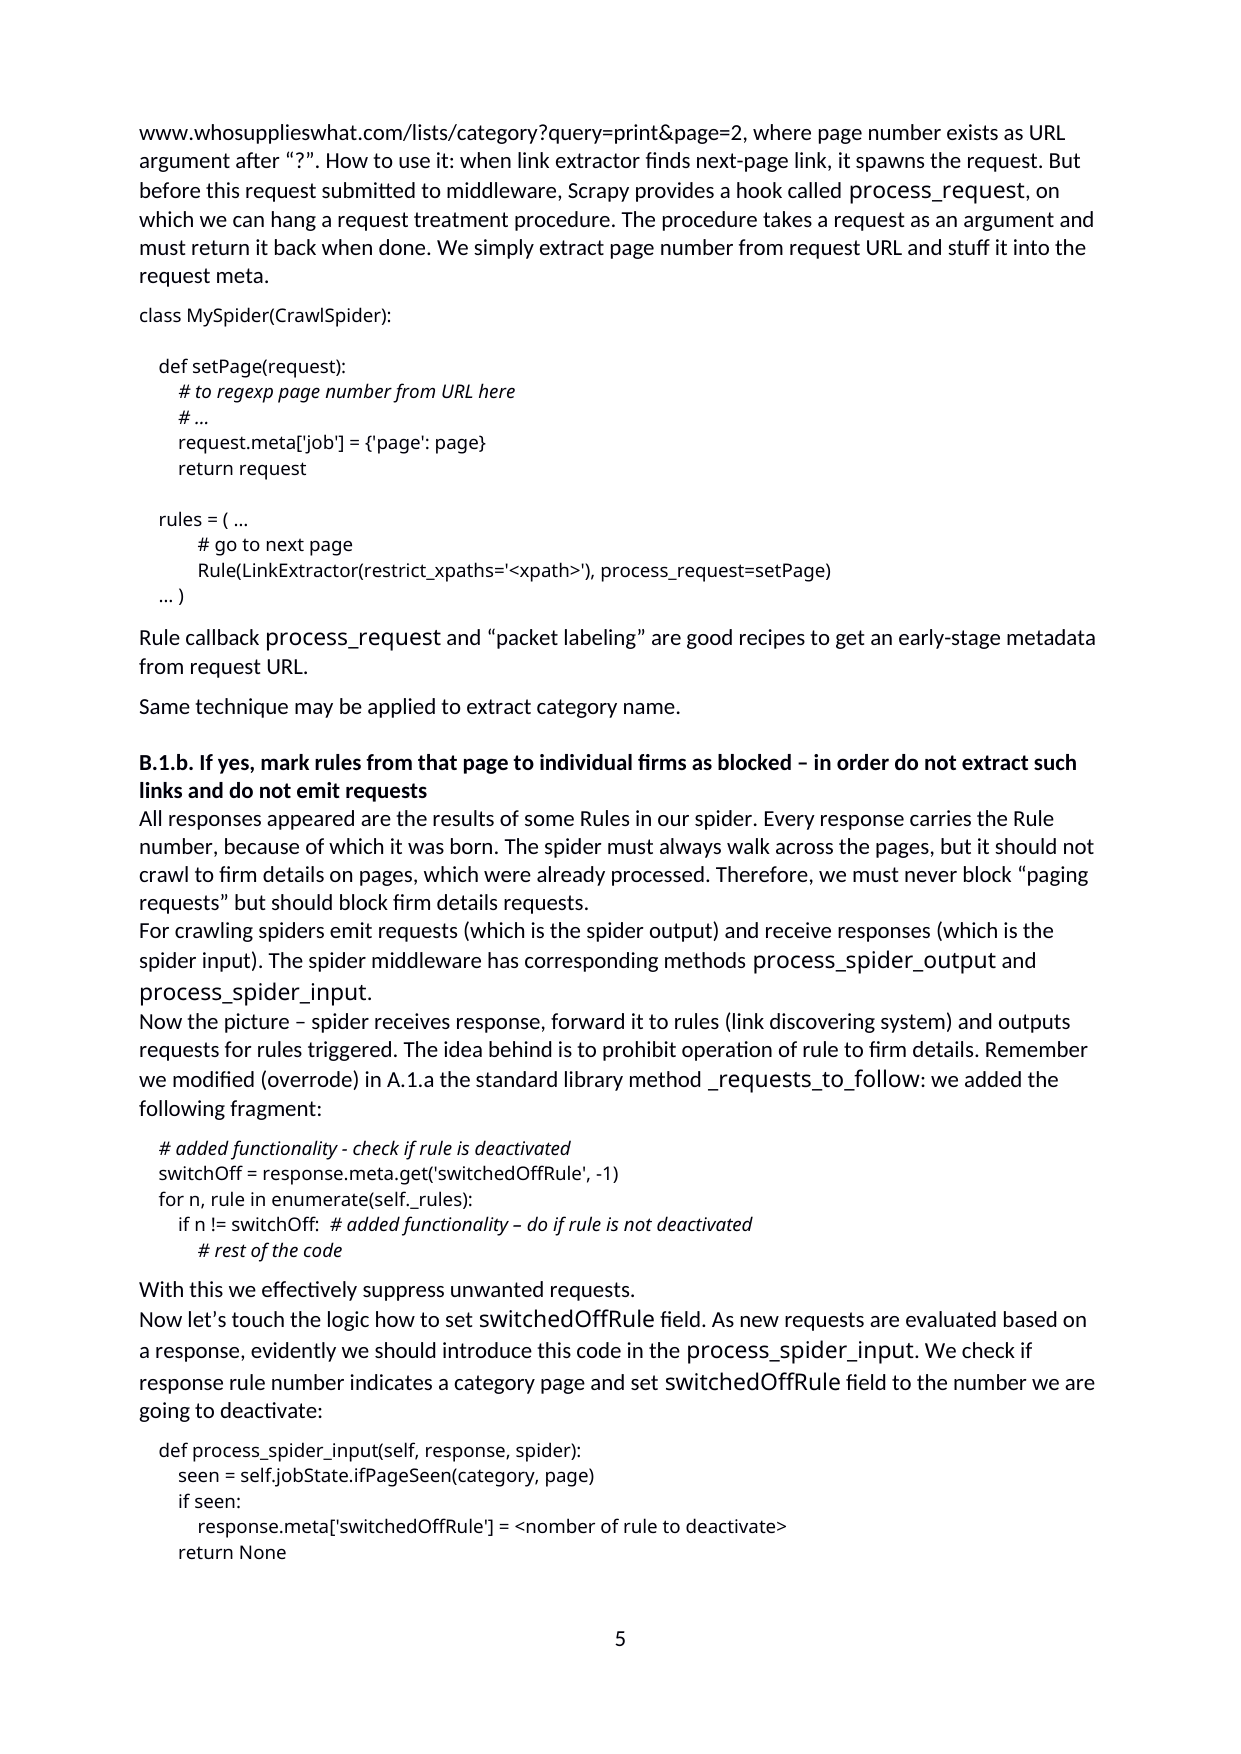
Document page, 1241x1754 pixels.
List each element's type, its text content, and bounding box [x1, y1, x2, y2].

text B.1.b. If yes, mark rules from that page to individual firms as blocked – in order do not extract such links and do not emit requests [139, 748, 1101, 804]
text response.meta['switchedOffRule'] = <nomber of rule to deactivate> [139, 1514, 1101, 1539]
text def process_spider_input(self, response, spider): [139, 1437, 1101, 1463]
text With this we effectively suppress unwanted requests. [139, 1275, 1101, 1303]
text Now let’s touch the logic how to set switchedOffRule field. As new requests are evaluated based on a response, evidently we should introduce this code in the process_spider_input. We check if response rule number indicates a category page and set switchedOffRule field to the number we are going to deactivate: [139, 1303, 1101, 1425]
text … ) [139, 583, 1101, 608]
text switchOff = response.meta.get('switchedOffRule', -1) [139, 1160, 1101, 1186]
text # go to next page [139, 532, 1101, 557]
text request.meta['job'] = {'page': page} [139, 429, 1101, 455]
text seen = self.jobState.ifPageSeen(category, page) [139, 1463, 1101, 1488]
text # added functionality - check if rule is deactivated [139, 1135, 1101, 1160]
text For crawling spiders emit requests (which is the spider output) and receive responses (which is the spider input). The spider middleware has corresponding methods process_spider_output and process_spider_input. [139, 916, 1101, 1007]
text for n, rule in enumerate(self._rules): [139, 1186, 1101, 1211]
text return request [139, 455, 1101, 481]
text # rest of the code [139, 1237, 1101, 1262]
text Now the picture – spider receives response, forward it to rules (link discovering system) and outputs requests for rules triggered. The idea behind is to prohibit operation of rule to firm details. Remember we modified (overrode) in A.1.a the standard library method _requests_to_follow: we added the following fragment: [139, 1007, 1101, 1122]
text def setPage(request): [139, 353, 1101, 378]
text if seen: [139, 1488, 1101, 1514]
text Rule(LinkExtractor(restrict_xpaths='<xpath>'), process_request=setPage) [139, 557, 1101, 583]
text return None [139, 1539, 1101, 1565]
text # … [139, 404, 1101, 429]
text All responses appeared are the results of some Rules in our spider. Every response carries the Rule number, because of which it was born. The spider must always walk across the pages, but it should not crawl to firm details on pages, which were already processed. Therefore, we must never block “paging requests” but should block firm details requests. [139, 804, 1101, 916]
text class MySpider(CrawlSpider): [139, 302, 1101, 327]
text if n != switchOff: # added functionality – do if rule is not deactivated [139, 1211, 1101, 1237]
text rules = ( … [139, 506, 1101, 532]
text # to regexp page number from URL here [139, 378, 1101, 404]
text Rule callback process_request and “packet labeling” are good recipes to get an early-stage metadata from request URL. [139, 621, 1101, 680]
text Same technique may be applied to extract category name. [139, 692, 1101, 720]
